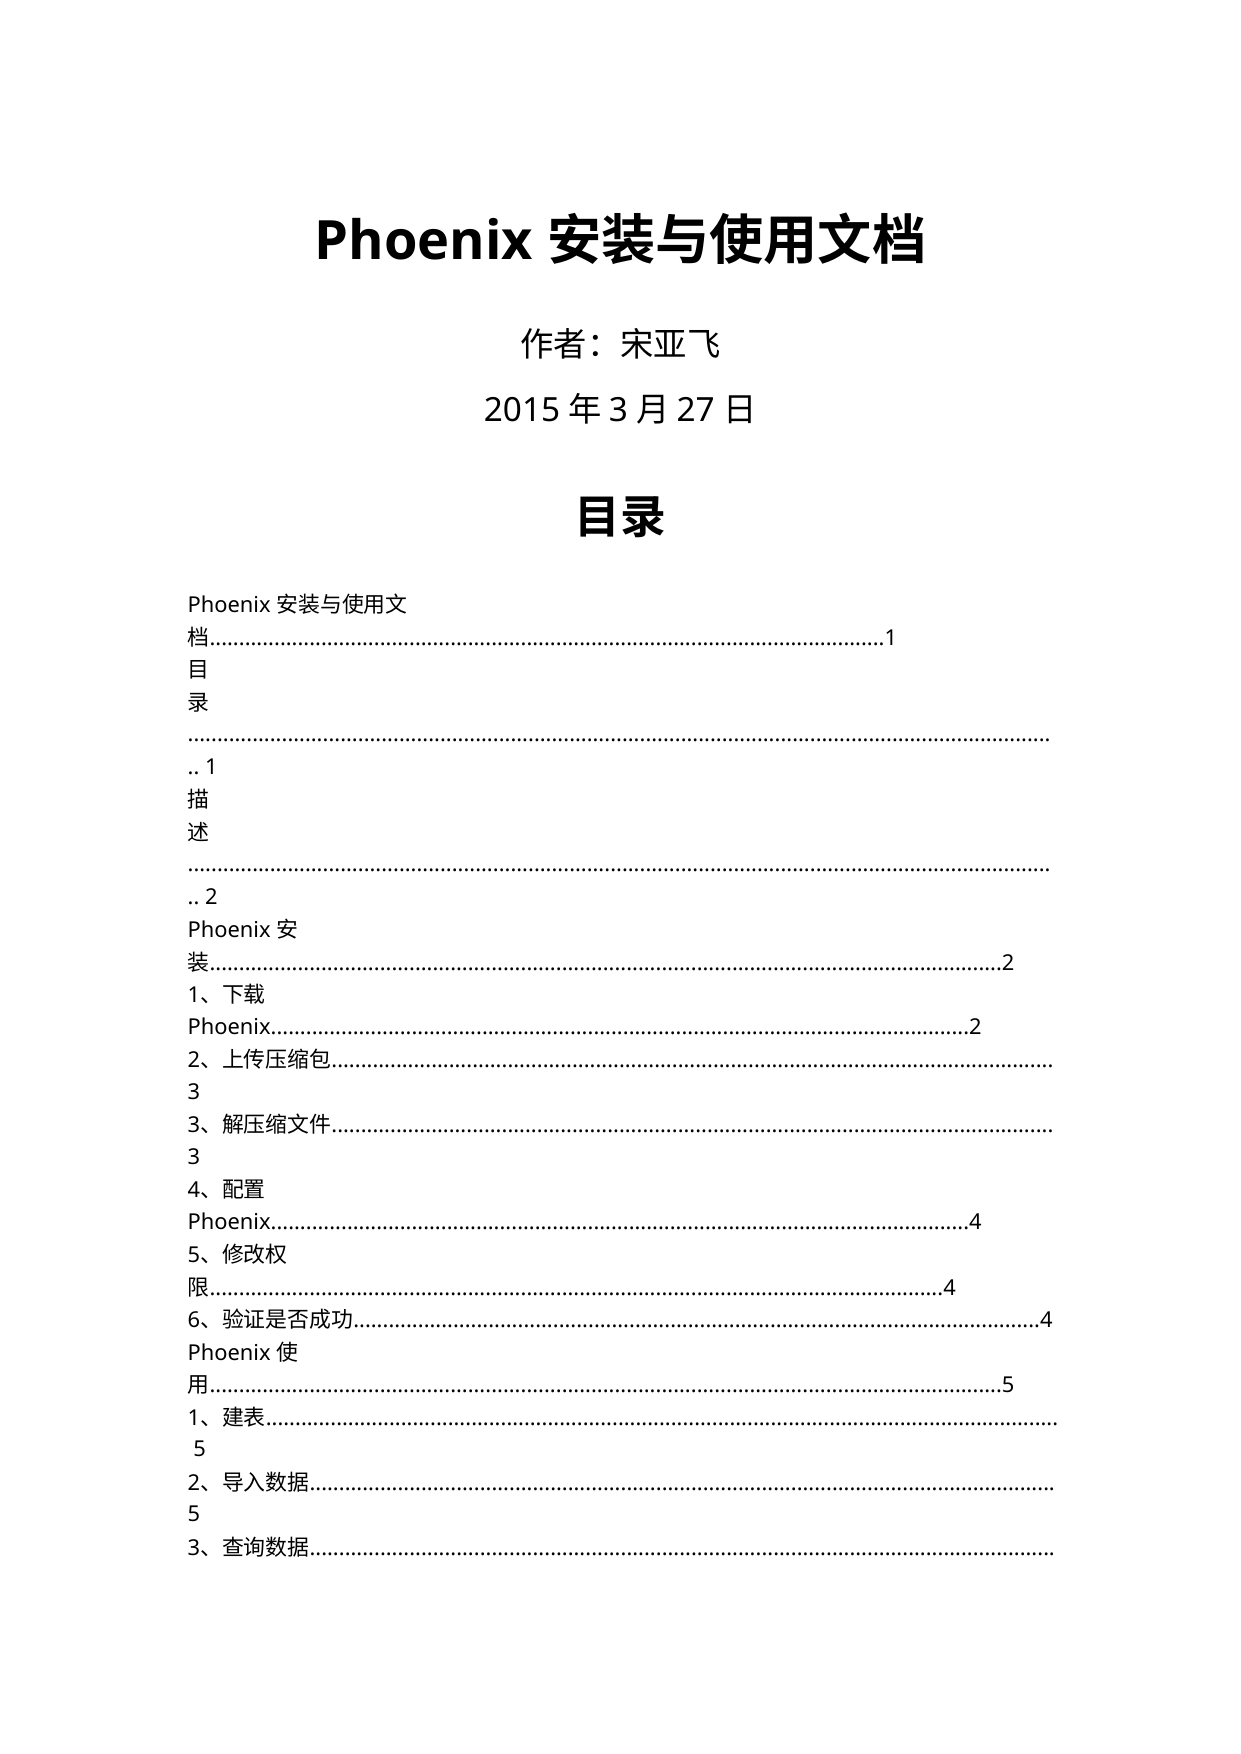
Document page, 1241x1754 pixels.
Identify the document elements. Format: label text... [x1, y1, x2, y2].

text 1、下载Phoenix.......................................................................................................................2 [187, 977, 1053, 1042]
text 2、导入数据...............................................................................................................................5 [187, 1464, 1053, 1529]
text 2、上传压缩包...........................................................................................................................3 [187, 1042, 1053, 1107]
text 1、建表....................................................................................................................................... 5 [187, 1399, 1053, 1464]
text Phoenix 安装与使用文档 [187, 187, 1053, 284]
text 6、验证是否成功.....................................................................................................................4 [187, 1302, 1053, 1334]
text 4、配置Phoenix.......................................................................................................................4 [187, 1172, 1053, 1237]
text Phoenix 安装.......................................................................................................................................2 [187, 912, 1053, 977]
text 5、修改权限.............................................................................................................................4 [187, 1237, 1053, 1302]
text 2015 年3 月27 日 [187, 374, 1053, 439]
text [187, 1529, 1053, 1562]
text 作者：宋亚飞 [187, 309, 1053, 374]
text 描述..................................................................................................................................................... 2 [187, 782, 1053, 912]
text 目录..................................................................................................................................................... 1 [187, 652, 1053, 782]
text Phoenix 使用.......................................................................................................................................5 [187, 1334, 1053, 1399]
text Phoenix 安装与使用文档...................................................................................................................1 [187, 587, 1053, 652]
text 目录 [187, 464, 1053, 562]
text 3、解压缩文件...........................................................................................................................3 [187, 1107, 1053, 1172]
